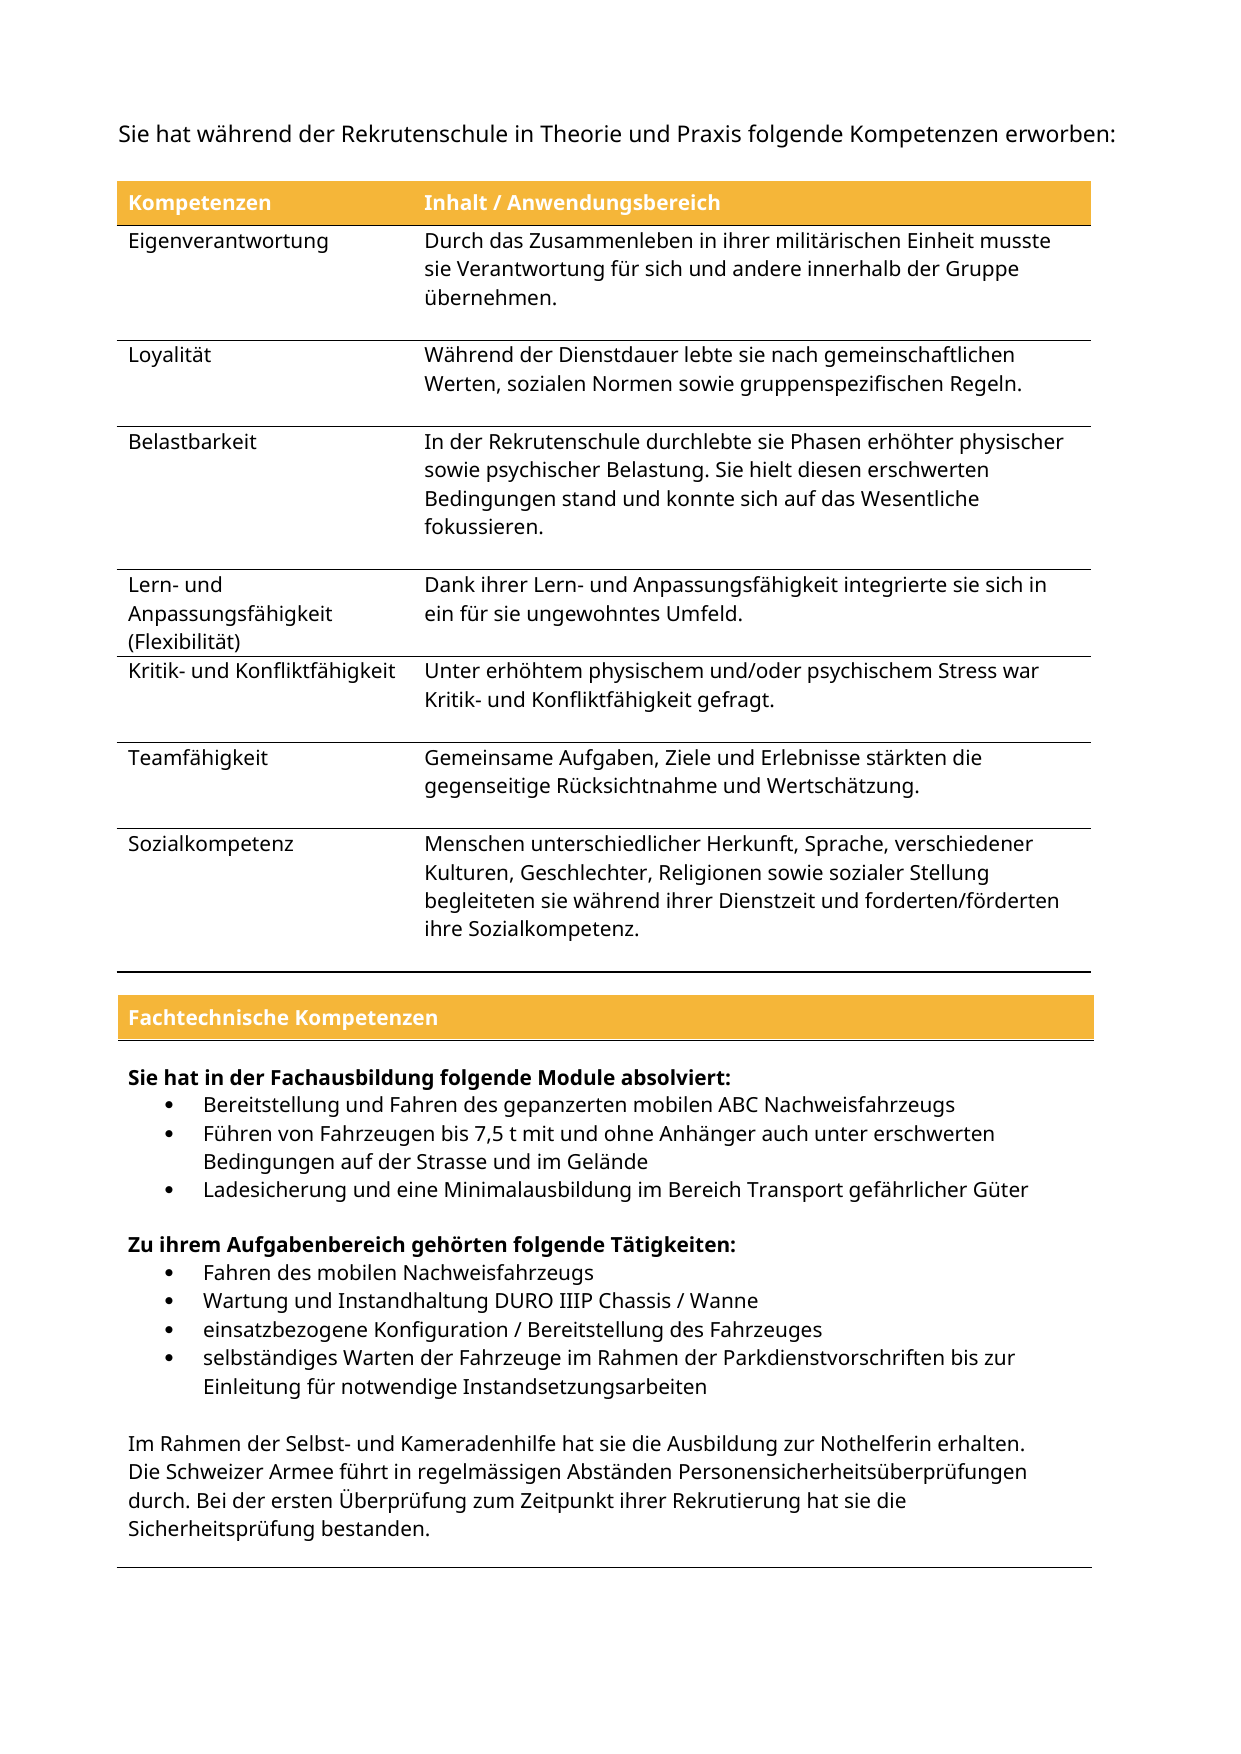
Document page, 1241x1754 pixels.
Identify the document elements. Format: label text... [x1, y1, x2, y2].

table_cell Durch das Zusammenleben in ihrer militärischen Einheit musste sie Verantwortung für sich und andere innerhalb der Gruppe übernehmen. [413, 226, 1091, 339]
text Sie hat während der Rekrutenschule in Theorie und Praxis folgende Kompetenzen erworben: [118, 118, 1122, 149]
table_header Fachtechnische Kompetenzen [118, 995, 1094, 1039]
table_cell Kritik- und Konfliktfähigkeit [117, 657, 413, 742]
table_cell Dank ihrer Lern- und Anpassungsfähigkeit integrierte sie sich in ein für sie ungewohntes Umfeld. [413, 570, 1091, 656]
table_cell Während der Dienstdauer lebte sie nach gemeinschaftlichen Werten, sozialen Normen sowie gruppenspezifischen Regeln. [413, 341, 1091, 426]
table_header Sie hat in der Fachausbildung folgende Module absolviert: Bereitstellung und Fahren des gepanzerten mobilen ABC Nachweisfahrzeugs Führen von Fahrzeugen bis 7,5 t mit und ohne Anhänger auch unter erschwerten Bedingungen auf der Strasse und im Gelände Ladesicherung und eine Minimalausbildung im Bereich Transport gefährlicher Güter Zu ihrem Aufgabenbereich gehörten folgende Tätigkeiten: Fahren des mobilen Nachweisfahrzeugs Wartung und Instandhaltung DURO IIIP Chassis / Wanne einsatzbezogene Konfiguration / Bereitstellung des Fahrzeuges selbständiges Warten der Fahrzeuge im Rahmen der Parkdienstvorschriften bis zur Einleitung für notwendige Instandsetzungsarbeiten Im Rahmen der Selbst- und Kameradenhilfe hat sie die Ausbildung zur Nothelferin erhalten. Die Schweizer Armee führt in regelmässigen Abständen Personensicherheitsüberprüfungen durch. Bei der ersten Überprüfung zum Zeitpunkt ihrer Rekrutierung hat sie die Sicherheitsprüfung bestanden. [117, 1063, 1092, 1567]
table_cell Belastbarkeit [117, 427, 413, 569]
table_header Kompetenzen [117, 181, 413, 225]
table_cell Loyalität [117, 341, 413, 426]
table_cell Menschen unterschiedlicher Herkunft, Sprache, verschiedener Kulturen, Geschlechter, Religionen sowie sozialer Stellung begleiteten sie während ihrer Dienstzeit und forderten/förderten ihre Sozialkompetenz. [413, 829, 1091, 971]
table_header Inhalt / Anwendungsbereich [413, 181, 1091, 225]
table_cell Teamfähigkeit [117, 743, 413, 828]
table_cell Unter erhöhtem physischem und/oder psychischem Stress war Kritik- und Konfliktfähigkeit gefragt. [413, 657, 1091, 742]
table_cell Sozialkompetenz [117, 829, 413, 971]
table_cell Lern- und Anpassungsfähigkeit (Flexibilität) [117, 570, 413, 656]
table_cell Eigenverantwortung [117, 226, 413, 339]
table_cell In der Rekrutenschule durchlebte sie Phasen erhöhter physischer sowie psychischer Belastung. Sie hielt diesen erschwerten Bedingungen stand und konnte sich auf das Wesentliche fokussieren. [413, 427, 1091, 569]
table_cell Gemeinsame Aufgaben, Ziele und Erlebnisse stärkten die gegenseitige Rücksichtnahme und Wertschätzung. [413, 743, 1091, 828]
